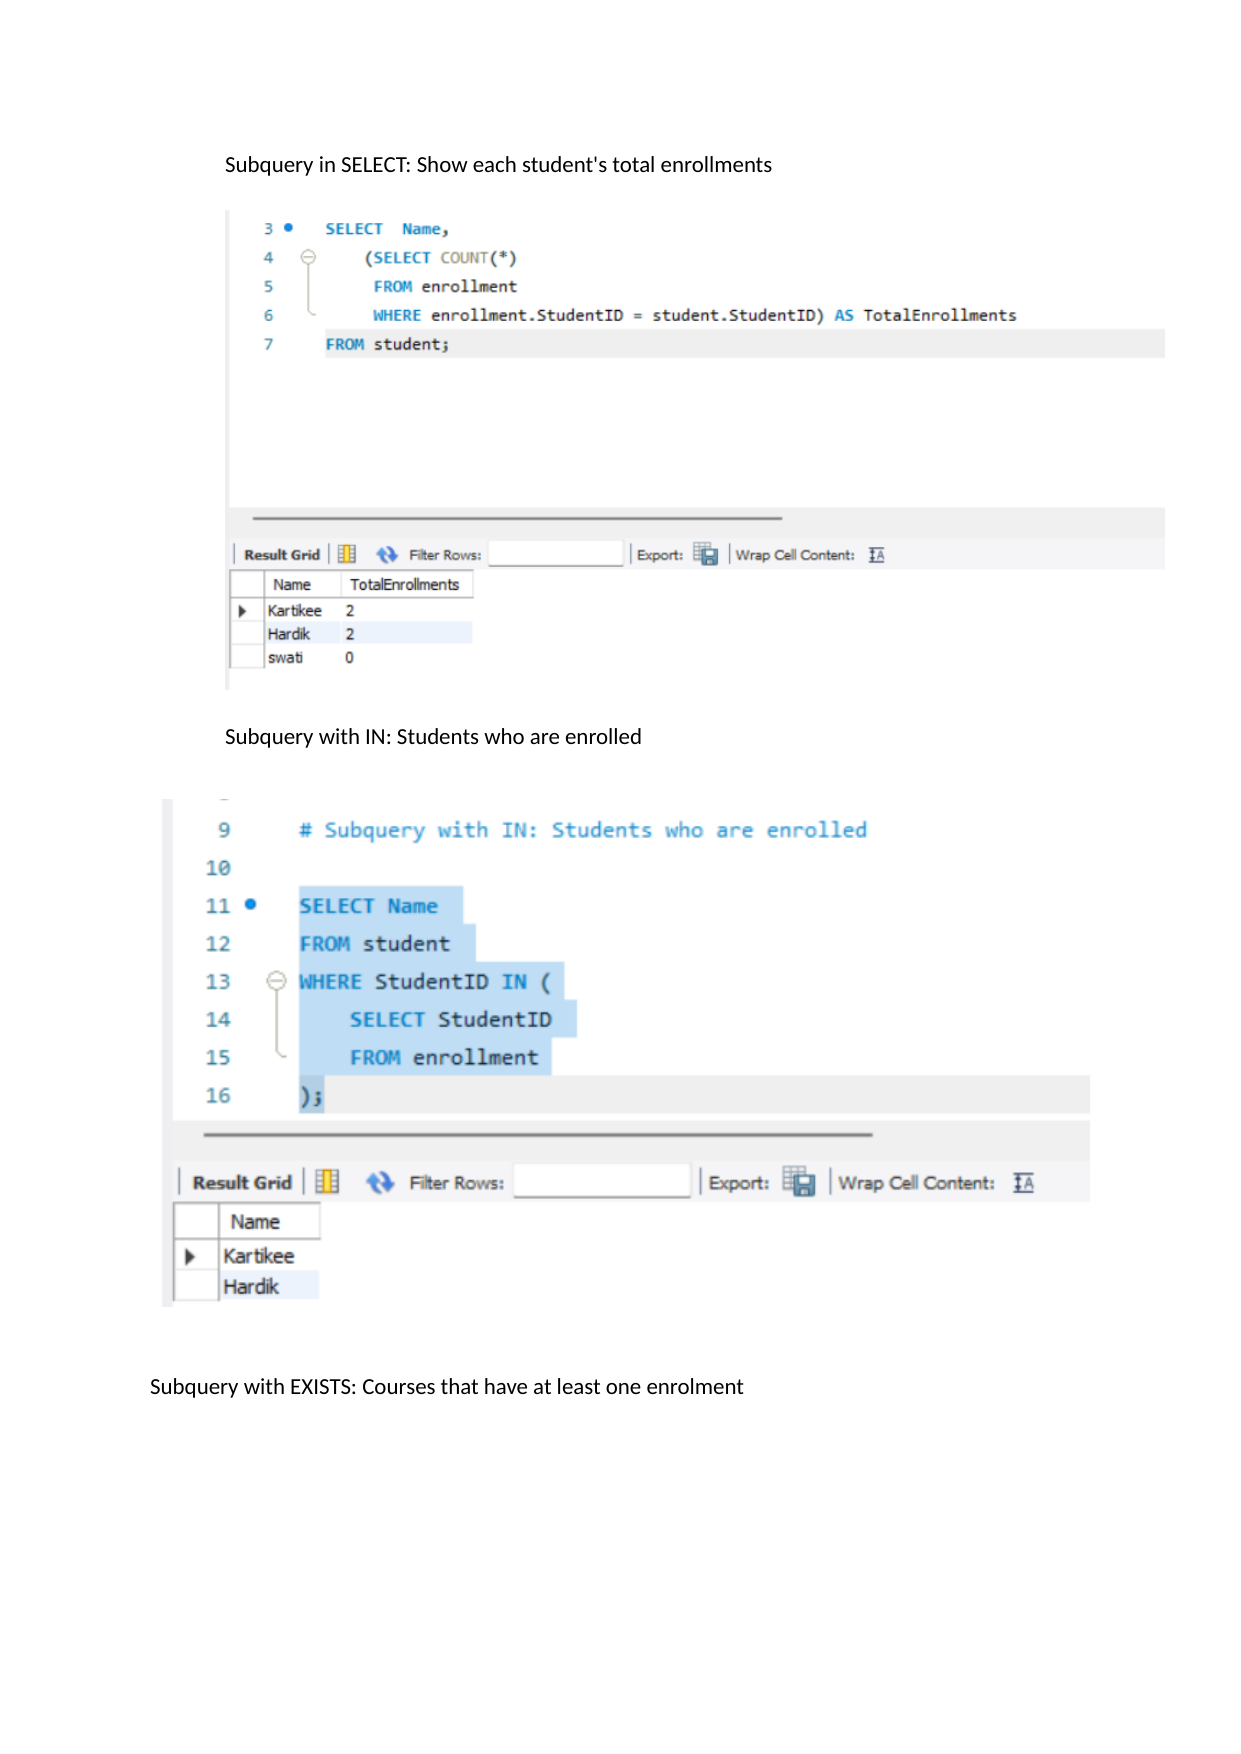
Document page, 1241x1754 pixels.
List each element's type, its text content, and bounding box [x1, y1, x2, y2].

picture [225, 210, 1166, 690]
list Subquery with IN: Students who are enrolled [225, 722, 1090, 750]
picture [150, 799, 1091, 1307]
text Subquery with EXISTS: Courses that have at least one enrolment [150, 1372, 1090, 1401]
list Subquery in SELECT: Show each student's total enrollments [225, 150, 1090, 178]
